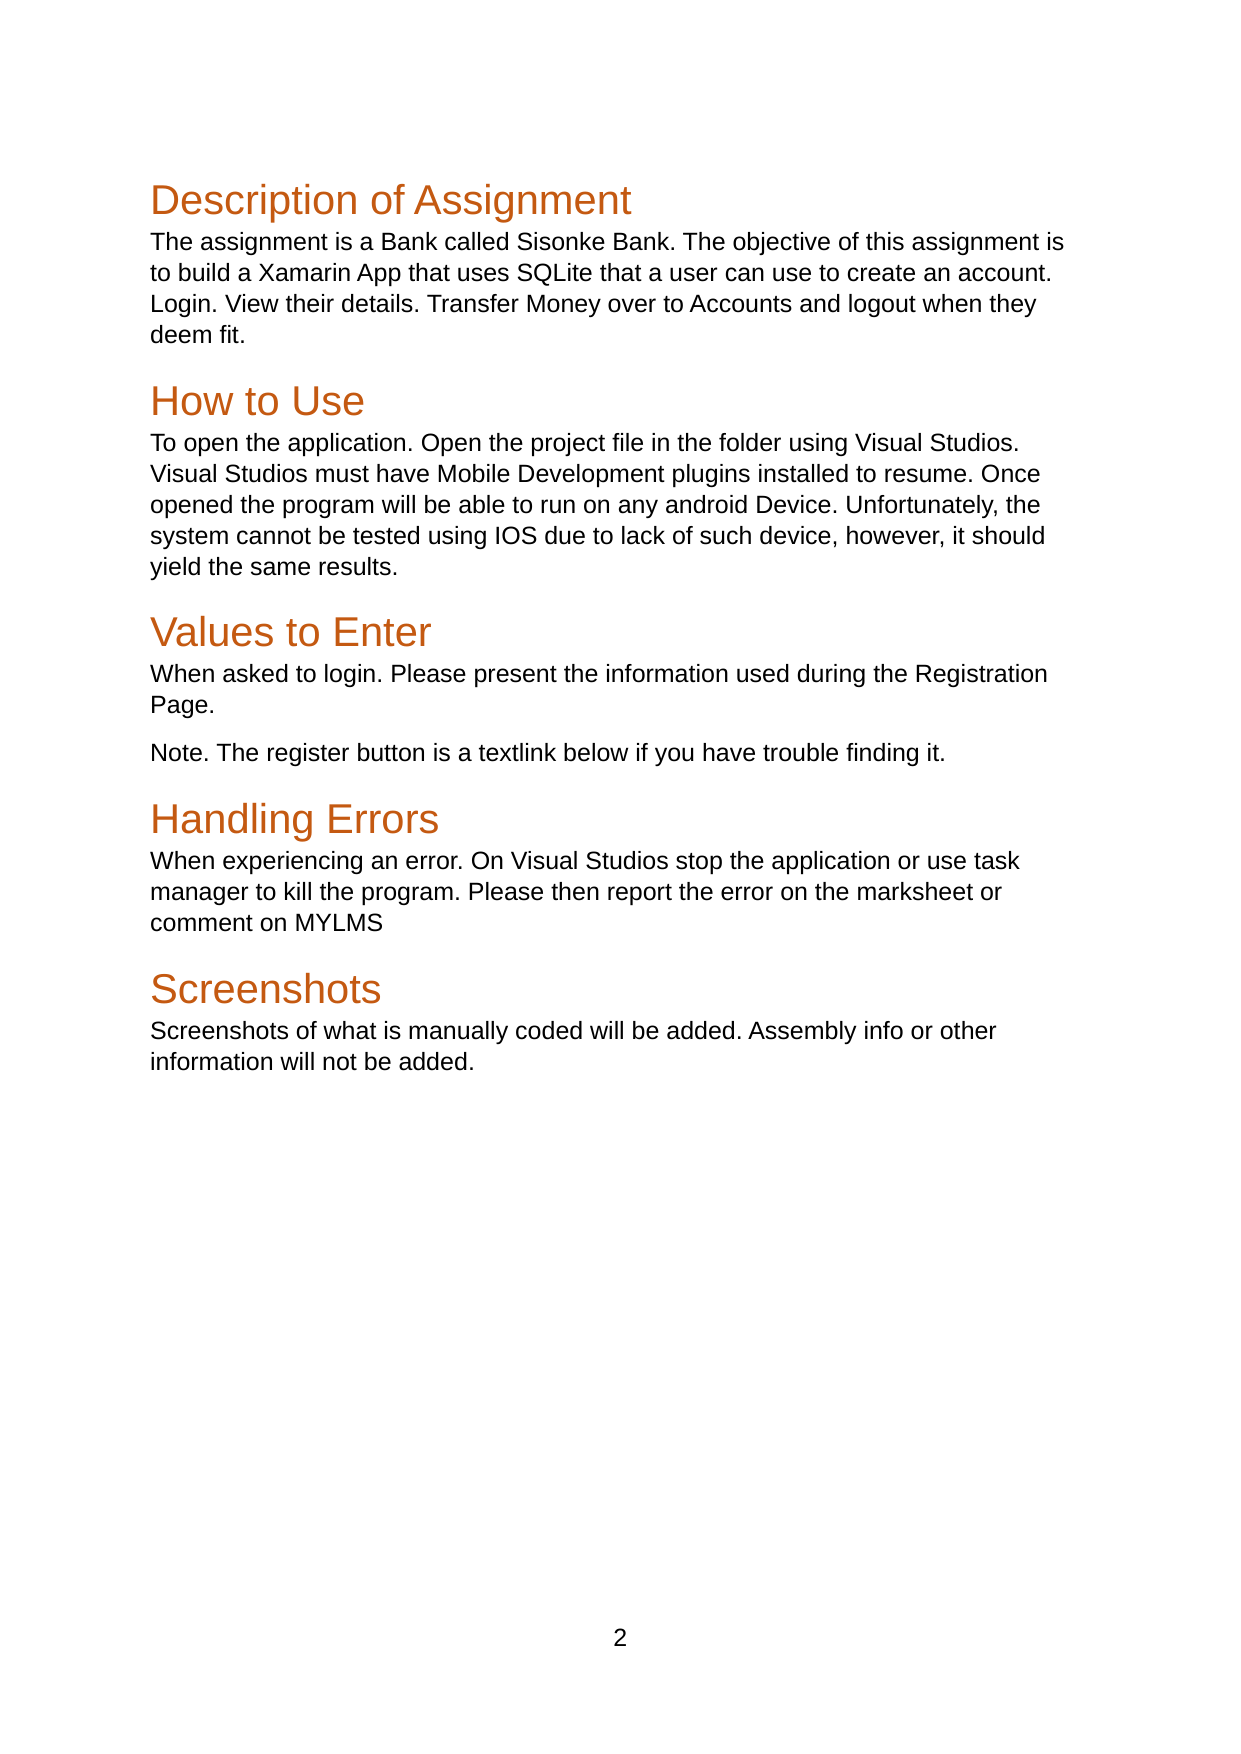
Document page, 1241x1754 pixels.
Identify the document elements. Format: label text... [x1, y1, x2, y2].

subtitle Handling Errors [150, 794, 1090, 842]
subtitle Screenshots [150, 964, 1090, 1012]
subtitle Values to Enter [150, 608, 1090, 656]
text When experiencing an error. On Visual Studios stop the application or use task manager to kill the program. Please then report the error on the marksheet or comment on MYLMS [150, 846, 1090, 937]
text To open the application. Open the project file in the folder using Visual Studios. Visual Studios must have Mobile Development plugins installed to resume. Once opened the program will be able to run on any android Device. Unfortunately, the system cannot be tested using IOS due to lack of such device, however, it should yield the same results. [150, 427, 1090, 580]
text Screenshots of what is manually coded will be added. Assembly info or other information will not be added. [150, 1016, 1090, 1075]
subtitle Description of Assignment [150, 175, 1090, 223]
text When asked to login. Please present the information used during the Registration Page. [150, 659, 1090, 719]
text Note. The register button is a textlink below if you have trouble finding it. [150, 738, 1090, 767]
text The assignment is a Bank called Sisonke Bank. The objective of this assignment is to build a Xamarin App that uses SQLite that a user can use to create an account. Login. View their details. Transfer Money over to Accounts and logout when they deem fit. [150, 227, 1090, 348]
subtitle How to Use [150, 376, 1090, 424]
